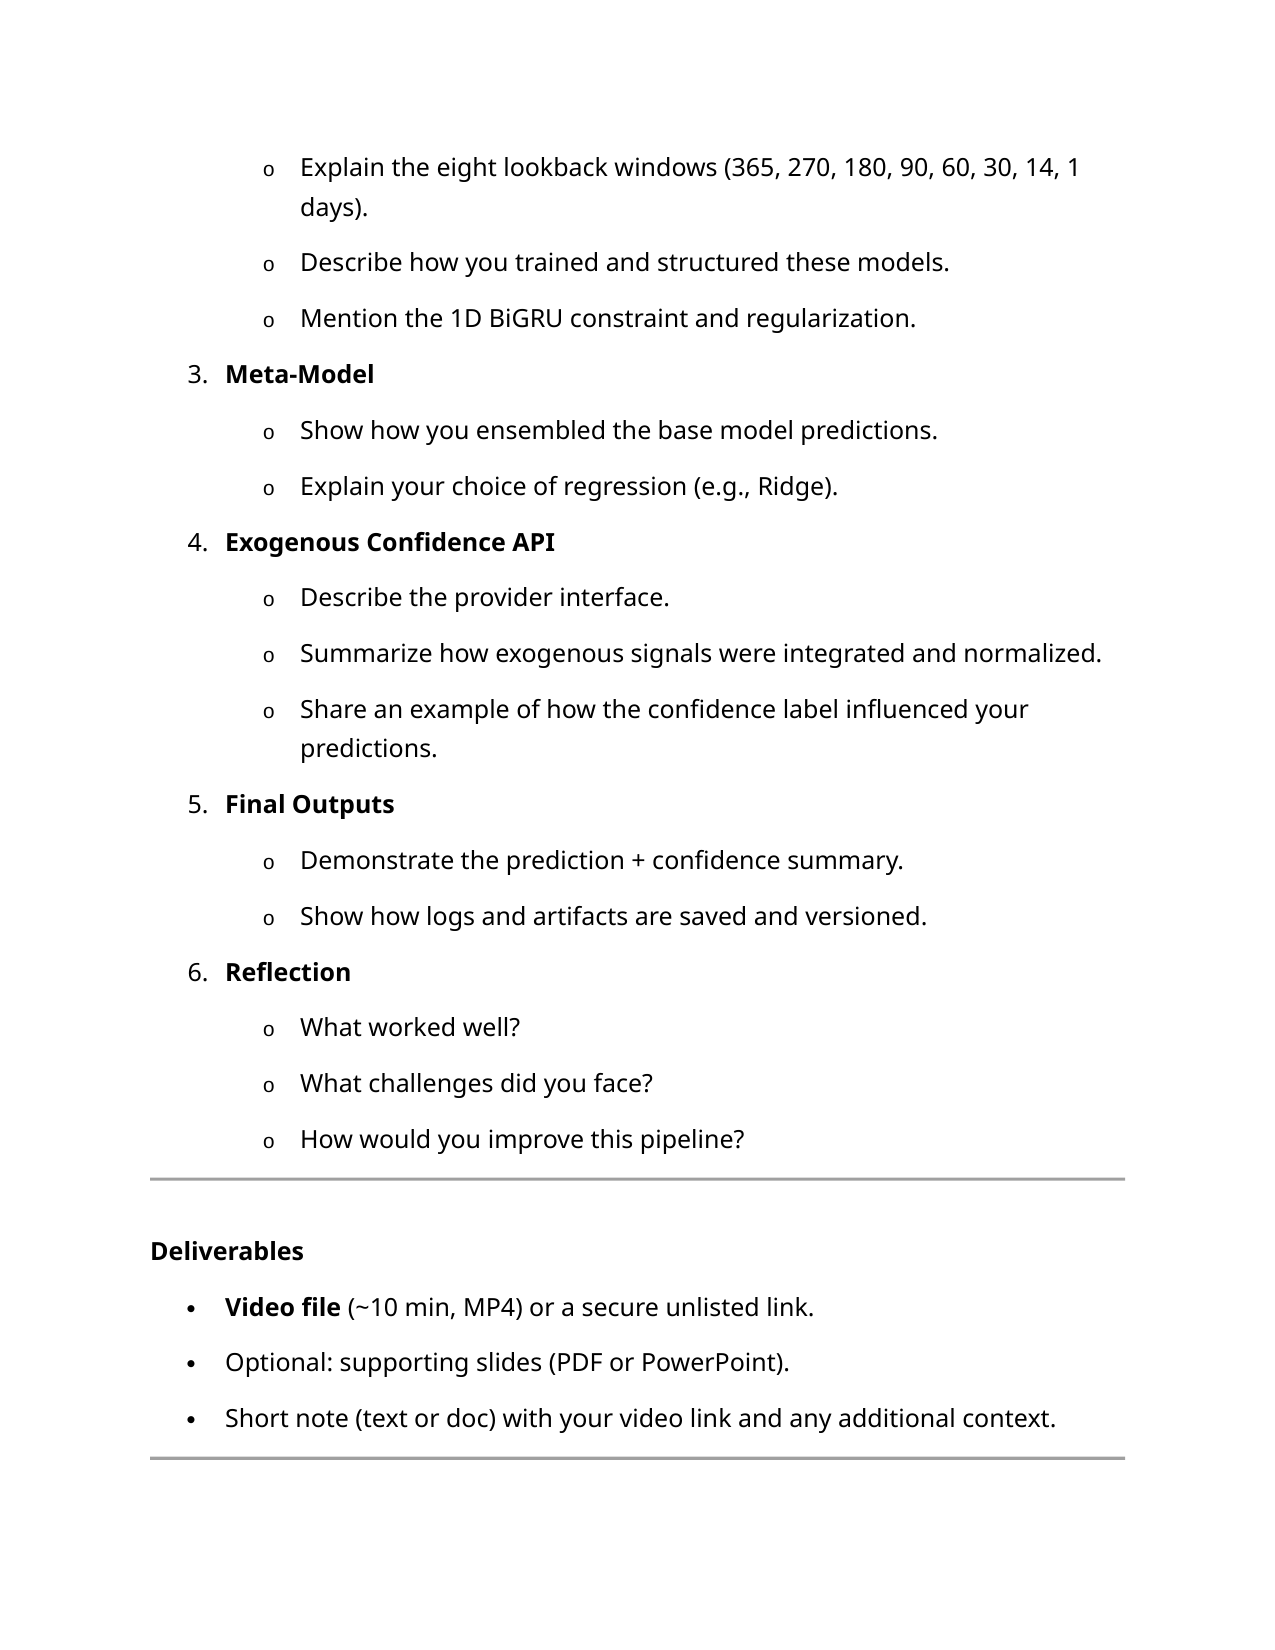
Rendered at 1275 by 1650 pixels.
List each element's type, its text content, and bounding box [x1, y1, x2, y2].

list Show how logs and artifacts are saved and versioned. [262, 898, 1125, 932]
list What worked well? [262, 1010, 1125, 1044]
list Describe the provider interface. [262, 580, 1125, 614]
list Explain your choice of regression (e.g., Ridge). [262, 468, 1125, 502]
list How would you improve this pipeline? [262, 1122, 1125, 1156]
list Final Outputs [187, 787, 1125, 821]
list Show how you ensembled the base model predictions. [262, 412, 1125, 447]
list Describe how you trained and structured these models. [262, 245, 1125, 279]
list Demonstrate the prediction + confidence summary. [262, 842, 1125, 877]
list Summarize how exogenous signals were integrated and normalized. [262, 636, 1125, 670]
list What challenges did you face? [262, 1066, 1125, 1100]
list Reflection [187, 954, 1125, 988]
list Video file (~10 min, MP4) or a secure unlisted link. [187, 1289, 1125, 1323]
list Exogenous Confidence API [187, 524, 1125, 558]
list Meta-Model [187, 357, 1125, 391]
text Deliverables [150, 1233, 1125, 1267]
list Share an example of how the confidence label influenced your predictions. [262, 692, 1125, 765]
list Short note (text or doc) with your video link and any additional context. [187, 1401, 1125, 1435]
list Explain the eight lookback windows (365, 270, 180, 90, 60, 30, 14, 1 days). [262, 150, 1125, 223]
list Optional: supporting slides (PDF or PowerPoint). [187, 1345, 1125, 1379]
list Mention the 1D BiGRU constraint and regularization. [262, 301, 1125, 335]
